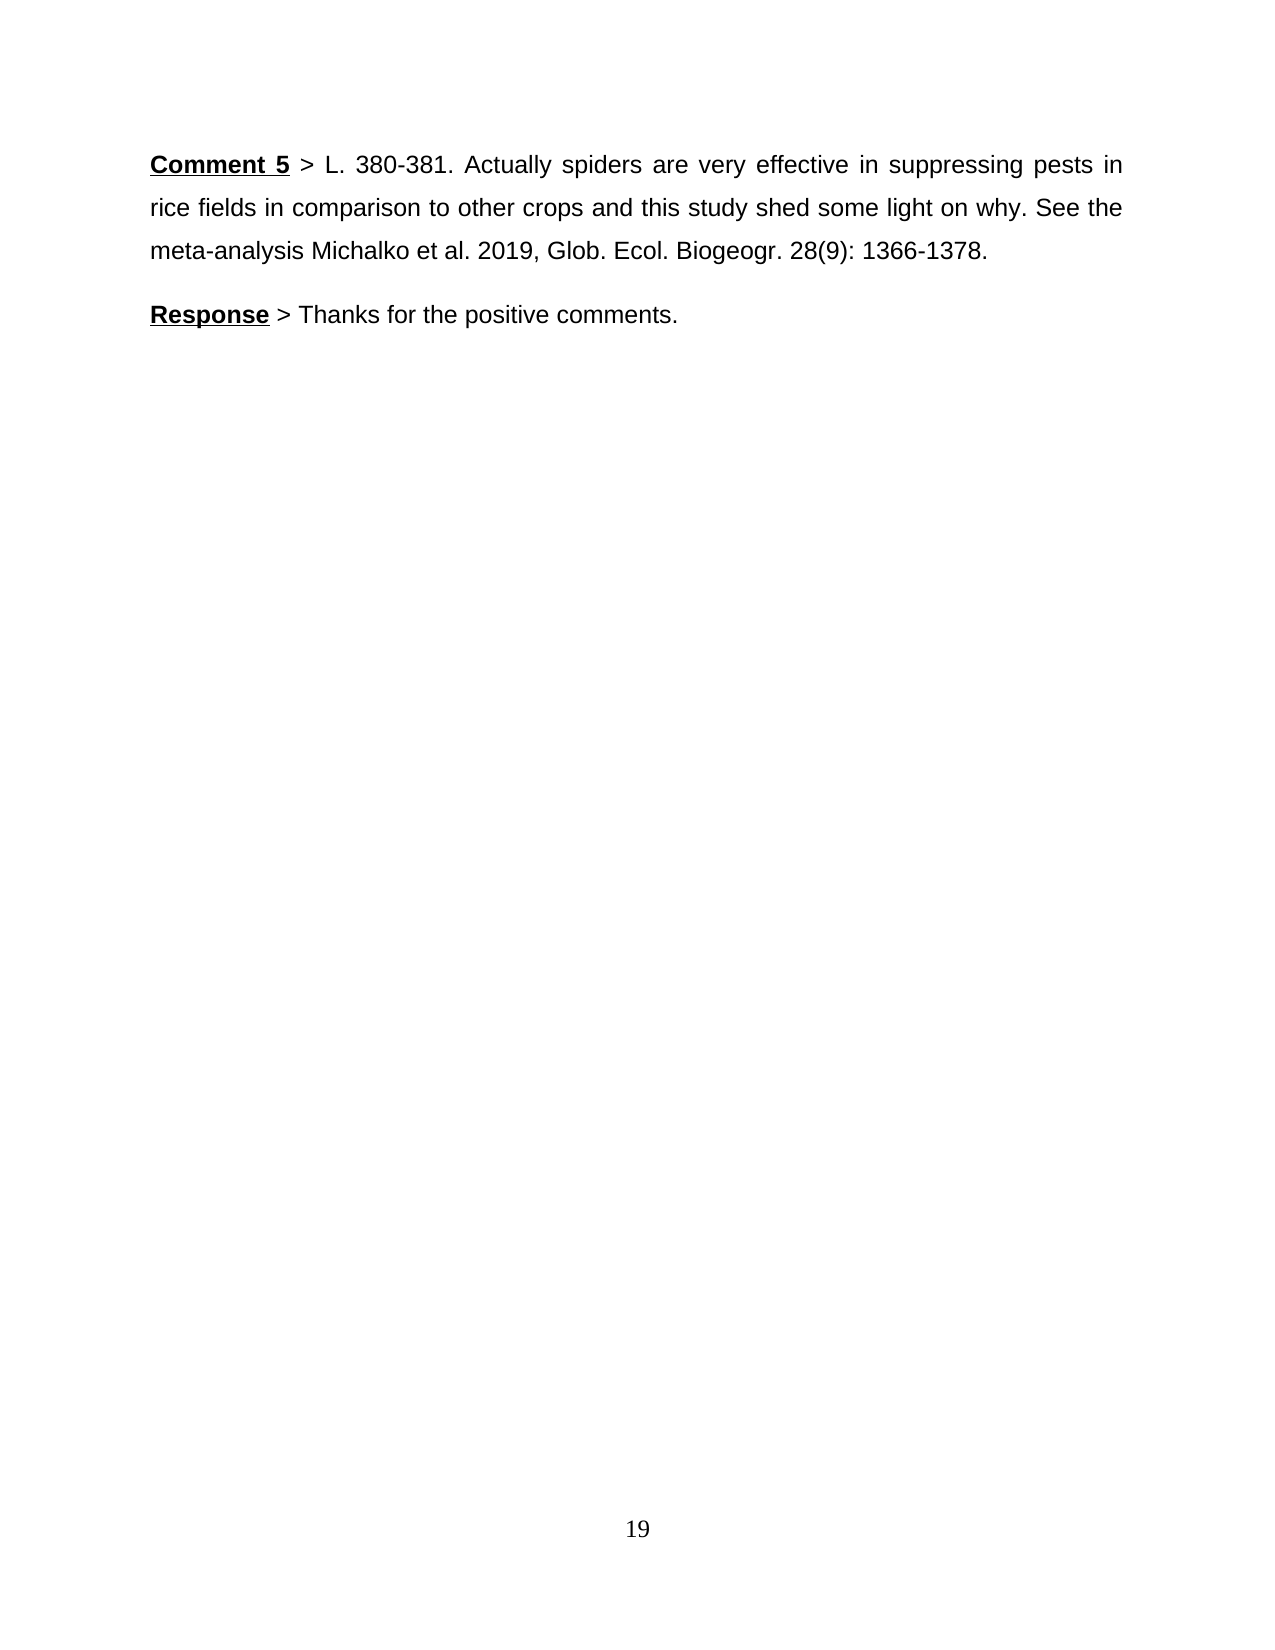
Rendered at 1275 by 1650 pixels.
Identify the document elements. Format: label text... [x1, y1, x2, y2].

text Comment 5 > L. 380-381. Actually spiders are very effective in suppressing pests in rice fields in comparison to other crops and this study shed some light on why. See the meta-analysis Michalko et al. 2019, Glob. Ecol. Biogeogr. 28(9): 1366-1378. [150, 150, 1125, 265]
text Response > Thanks for the positive comments. [150, 300, 1125, 329]
